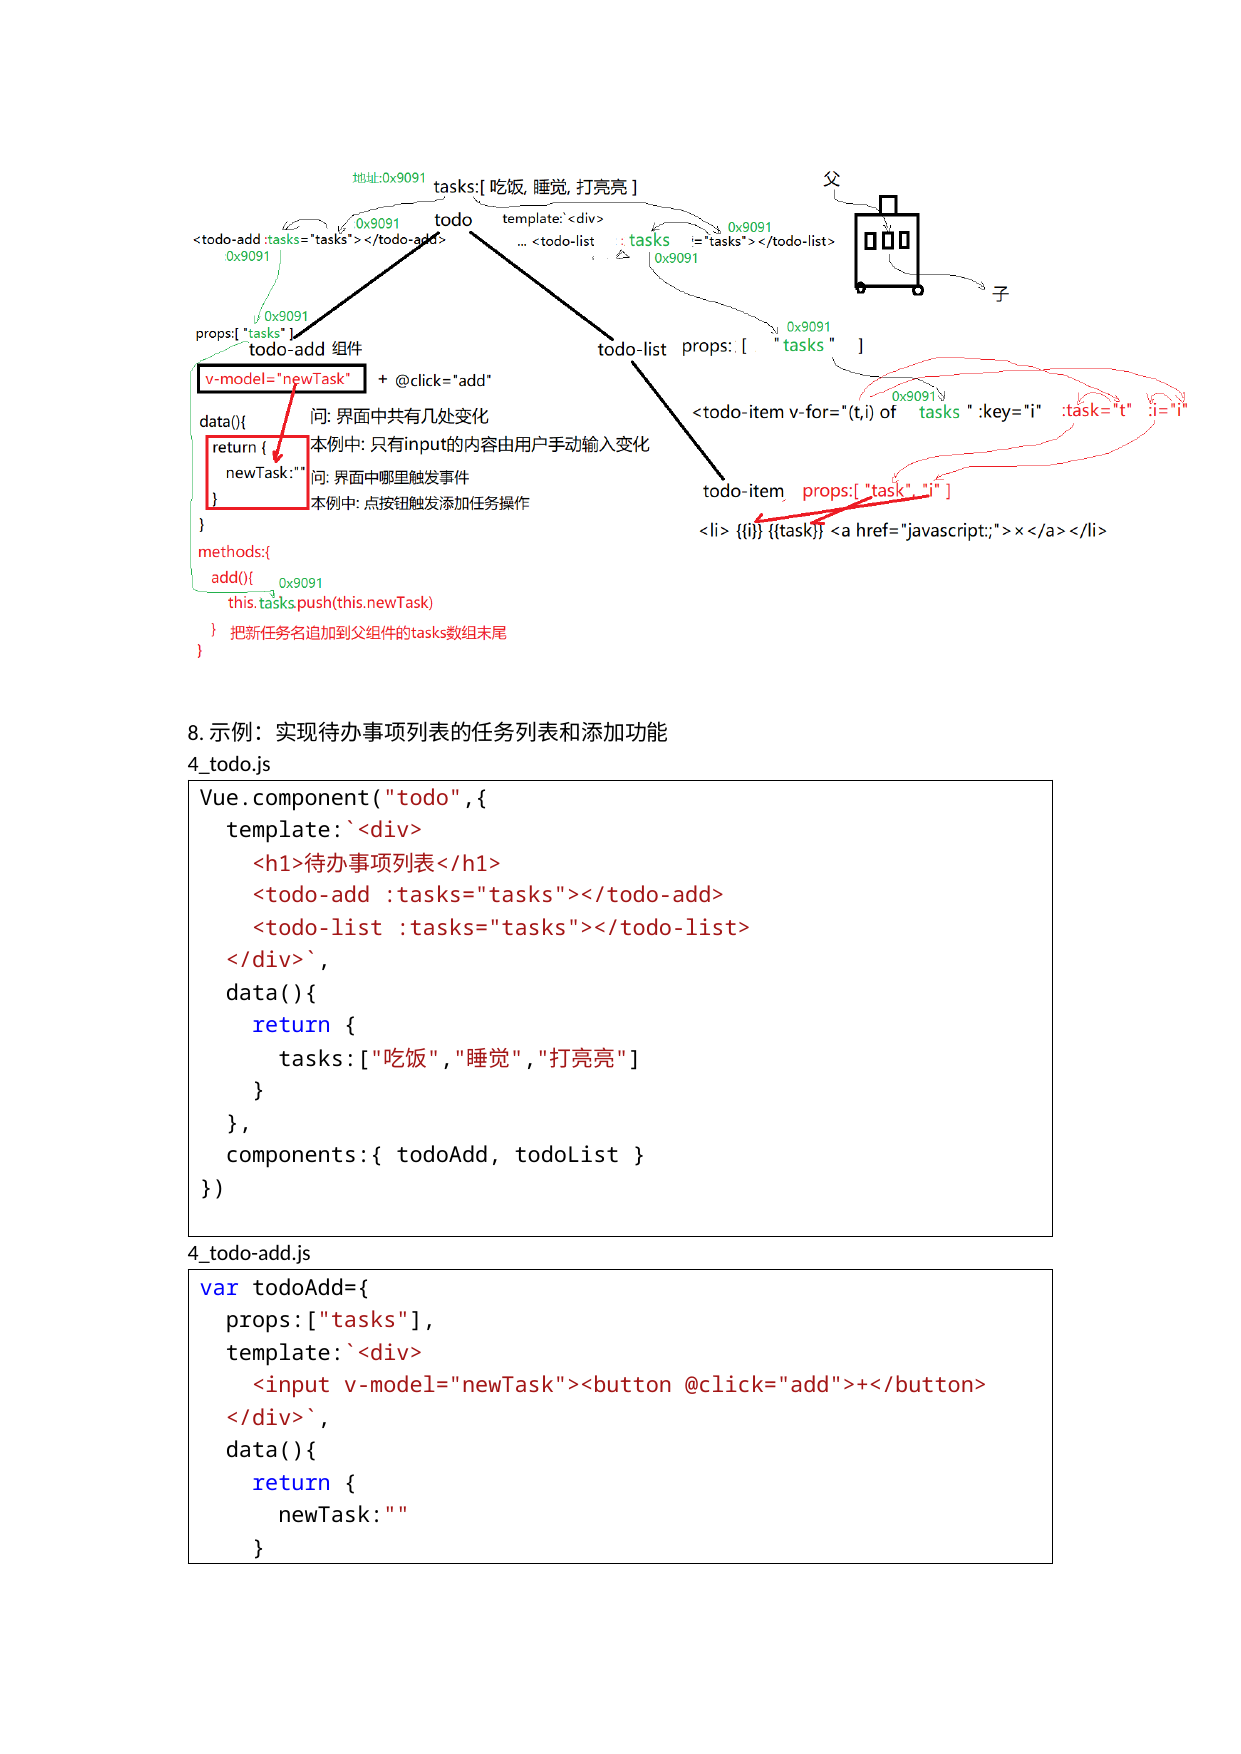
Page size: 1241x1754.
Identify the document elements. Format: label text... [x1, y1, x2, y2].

text 8. 示例：实现待办事项列表的任务列表和添加功能 [187, 714, 1053, 747]
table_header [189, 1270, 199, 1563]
picture [187, 162, 1203, 677]
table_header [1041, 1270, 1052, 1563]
text 4_todo.js [187, 747, 1053, 779]
table_header Vue.component("todo",{ template:`<div> <h1>待办事项列表</h1> <todo-add :tasks="tasks"></todo-add> <todo-list :tasks="tasks"></todo-list> </div>`, data(){ return { tasks:["吃饭","睡觉","打亮亮"] } }, components:{ todoAdd, todoList } }) [189, 781, 1052, 1236]
text 4_todo-add.js [187, 1237, 1053, 1269]
